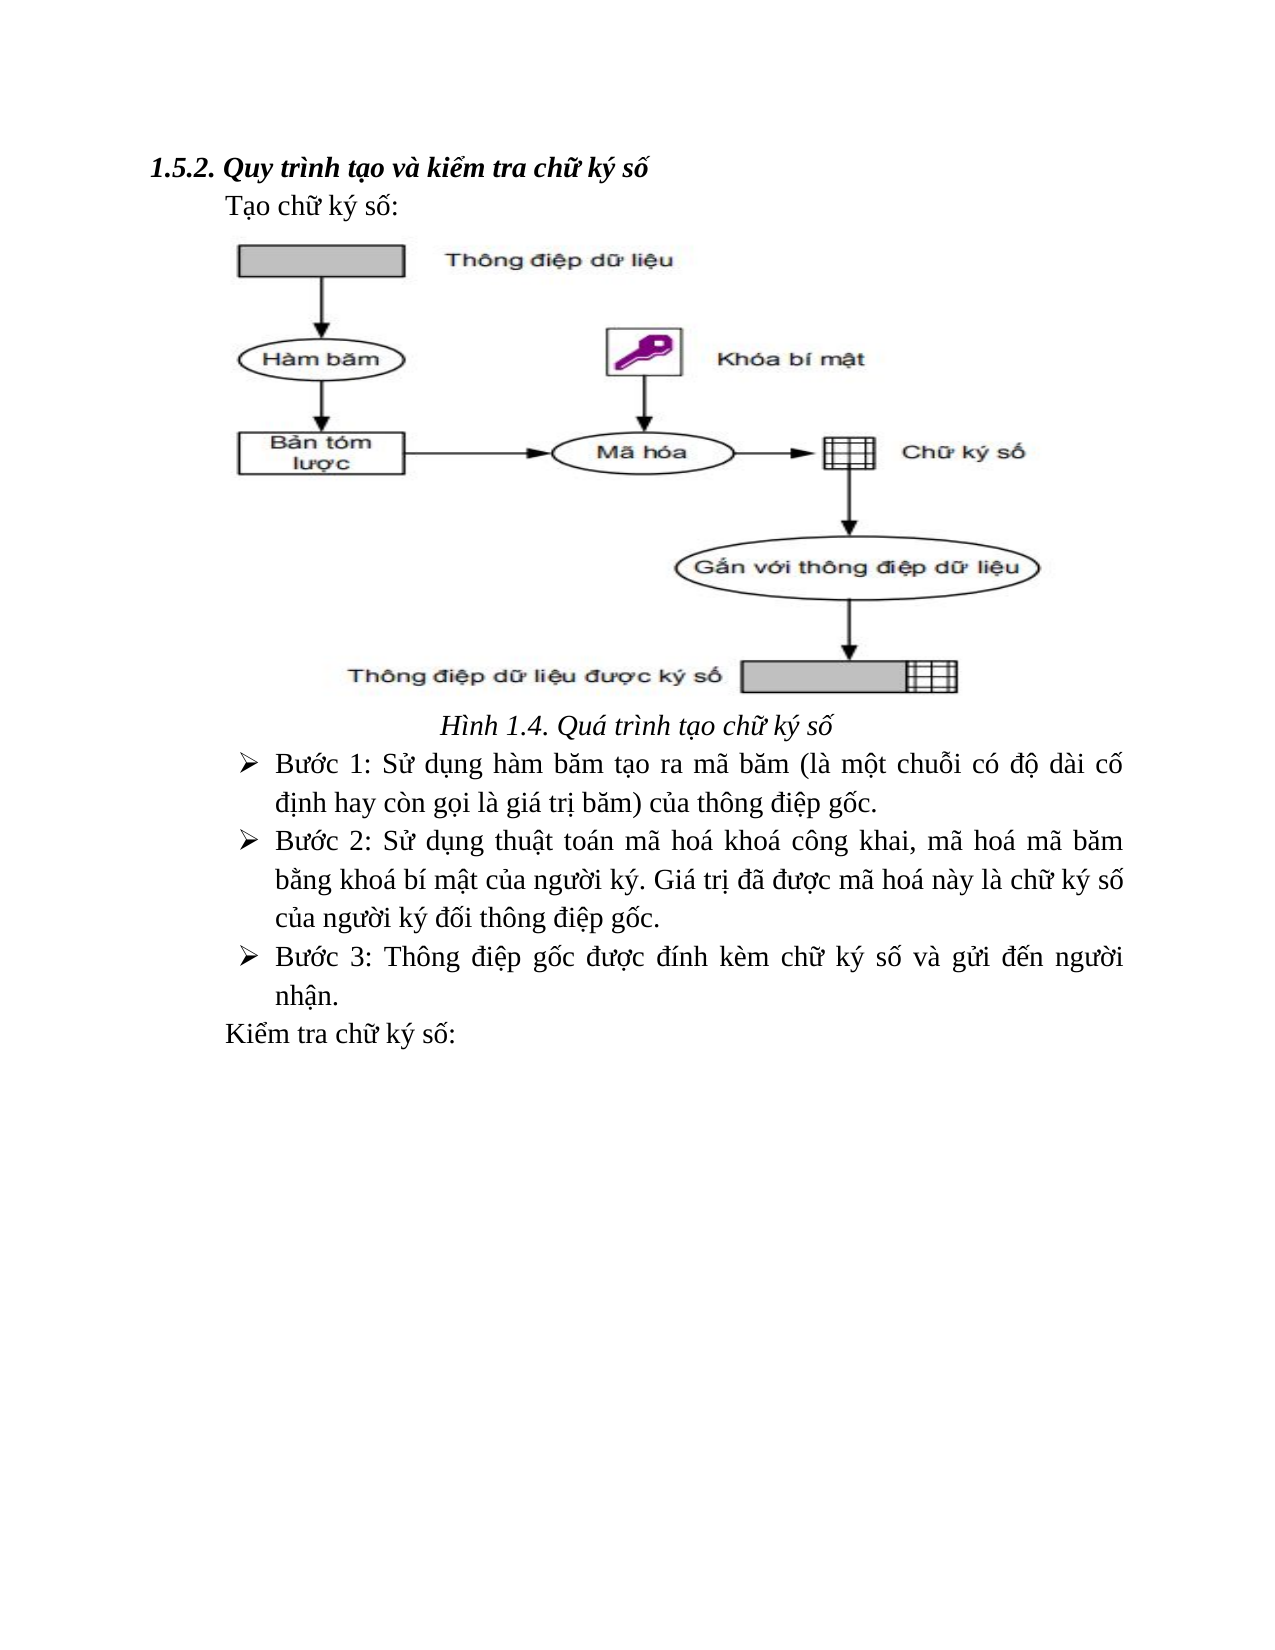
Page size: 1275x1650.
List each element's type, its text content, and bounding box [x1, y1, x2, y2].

list Bước 3: Thông điệp gốc được đính kèm chữ ký số và gửi đến người nhận. [237, 939, 1125, 1011]
list Bước 2: Sử dụng thuật toán mã hoá khoá công khai, mã hoá mã băm bằng khoá bí mật của người ký. Giá trị đã được mã hoá này là chữ ký số của người ký đối thông điệp gốc. [237, 823, 1125, 934]
list Bước 1: Sử dụng hàm băm tạo ra mã băm (là một chuỗi có độ dài cố định hay còn gọi là giá trị băm) của thông điệp gốc. [237, 746, 1125, 818]
subtitle Quy trình tạo và kiểm tra chữ ký số [150, 150, 1125, 183]
text Tạo chữ ký số: [150, 188, 1125, 222]
picture [201, 227, 1074, 703]
list Kiểm tra chữ ký số: [150, 1016, 1125, 1050]
text Hình 1.4. Quá trình tạo chữ ký số [150, 708, 1125, 741]
